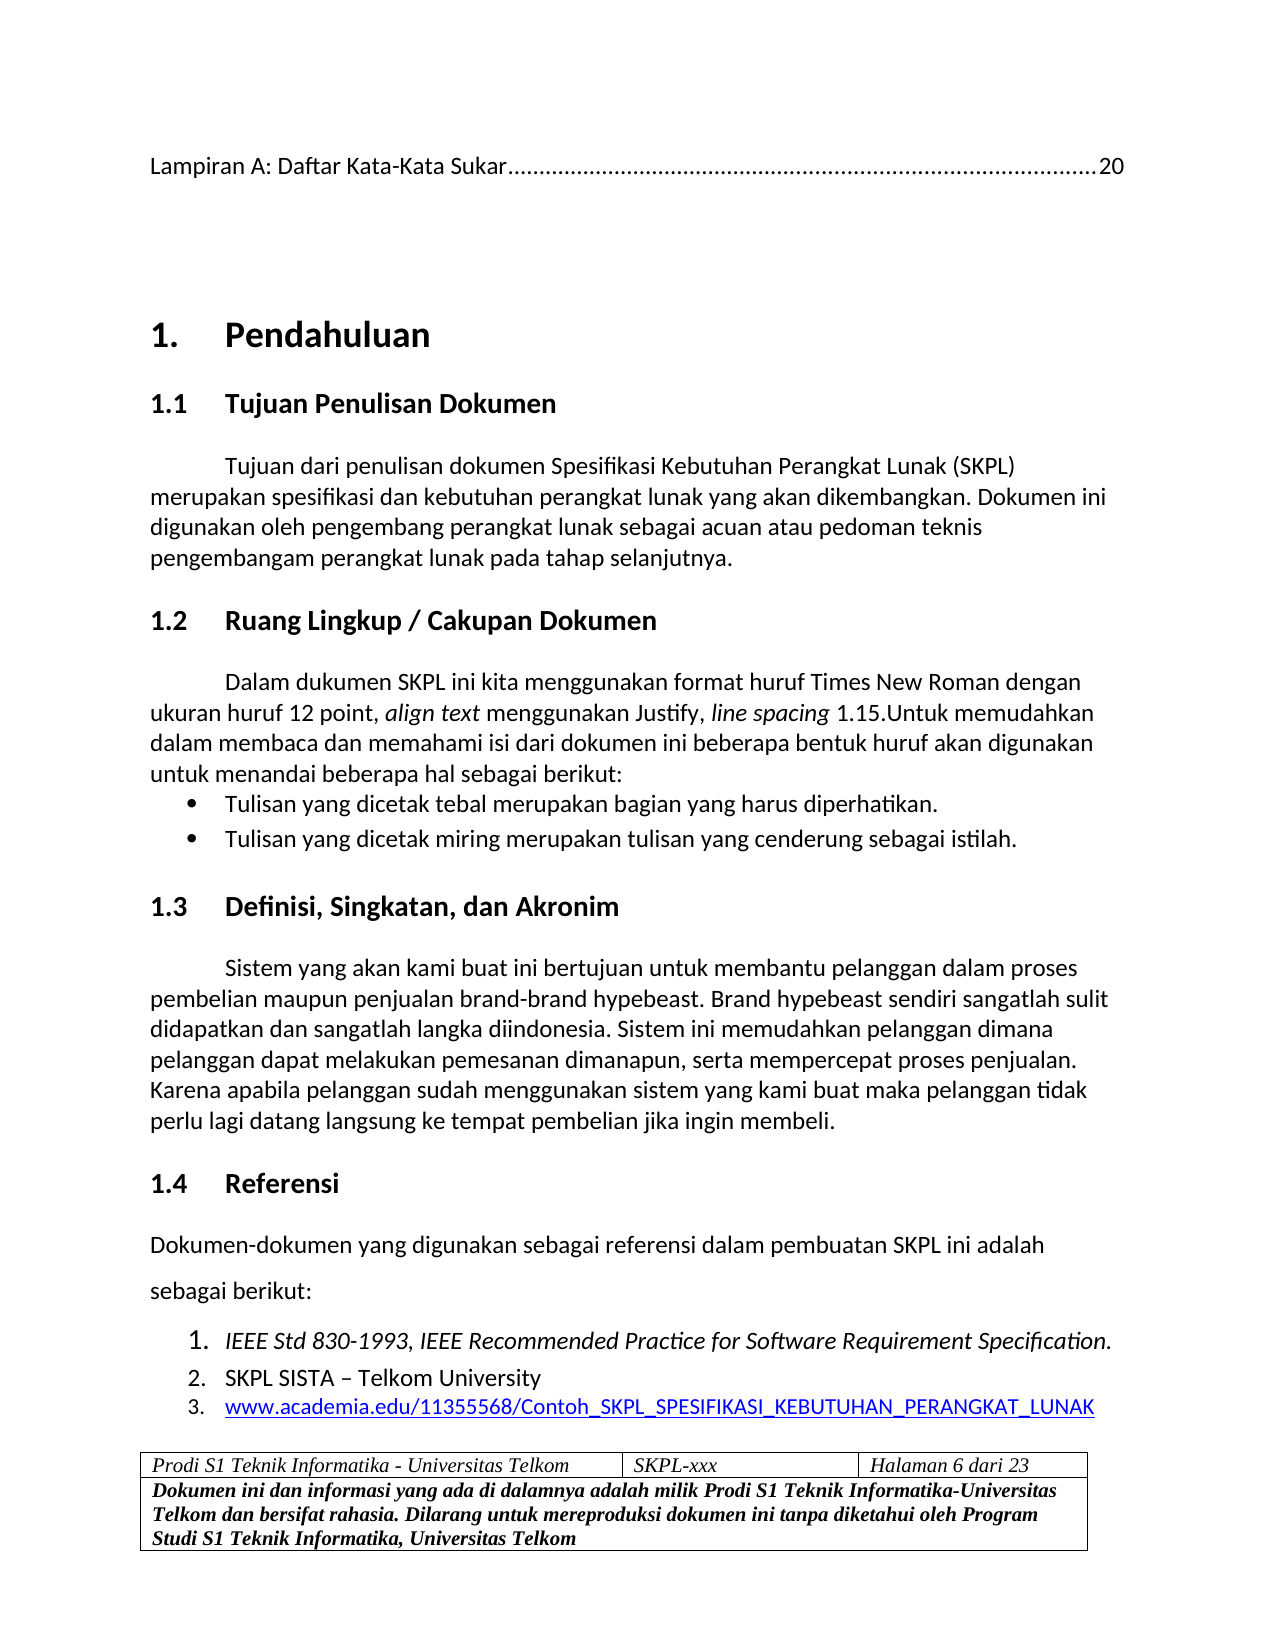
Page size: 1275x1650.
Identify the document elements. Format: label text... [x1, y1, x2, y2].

subtitle Tujuan Penulisan Dokumen [150, 386, 1125, 421]
subtitle Referensi [150, 1165, 1125, 1200]
text Sistem yang akan kami buat ini bertujuan untuk membantu pelanggan dalam proses pembelian maupun penjualan brand-brand hypebeast. Brand hypebeast sendiri sangatlah sulit didapatkan dan sangatlah langka diindonesia. Sistem ini memudahkan pelanggan dimana pelanggan dapat melakukan pemesanan dimanapun, serta mempercepat proses penjualan. Karena apabila pelanggan sudah menggunakan sistem yang kami buat maka pelanggan tidak perlu lagi datang langsung ke tempat pembelian jika ingin membeli. [150, 952, 1125, 1136]
text Tujuan dari penulisan dokumen Spesifikasi Kebutuhan Perangkat Lunak (SKPL) merupakan spesifikasi dan kebutuhan perangkat lunak yang akan dikembangkan. Dokumen ini digunakan oleh pengembang perangkat lunak sebagai acuan atau pedoman teknis pengembangam perangkat lunak pada tahap selanjutnya. [150, 450, 1125, 572]
subtitle Definisi, Singkatan, dan Akronim [150, 888, 1125, 923]
list Tulisan yang dicetak miring merupakan tulisan yang cenderung sebagai istilah. [187, 823, 1125, 854]
list www.academia.edu/11355568/Contoh_SKPL_SPESIFIKASI_KEBUTUHAN_PERANGKAT_LUNAK [187, 1392, 1125, 1421]
list Dokumen-dokumen yang digunakan sebagai referensi dalam pembuatan SKPL ini adalah sebagai berikut: [150, 1229, 1125, 1306]
subtitle Ruang Lingkup / Cakupan Dokumen [150, 602, 1125, 637]
text Dalam dukumen SKPL ini kita menggunakan format huruf Times New Roman dengan ukuran huruf 12 point, align text menggunakan Justify, line spacing 1.15.Untuk memudahkan dalam membaca dan memahami isi dari dokumen ini beberapa bentuk huruf akan digunakan untuk menandai beberapa hal sebagai berikut: [150, 666, 1125, 788]
subtitle Pendahuluan [150, 311, 1125, 356]
list SKPL SISTA – Telkom University [187, 1362, 1125, 1392]
list IEEE Std 830-1993, IEEE Recommended Practice for Software Requirement Specification. [187, 1321, 1125, 1357]
list Tulisan yang dicetak tebal merupakan bagian yang harus diperhatikan. [187, 788, 1125, 819]
